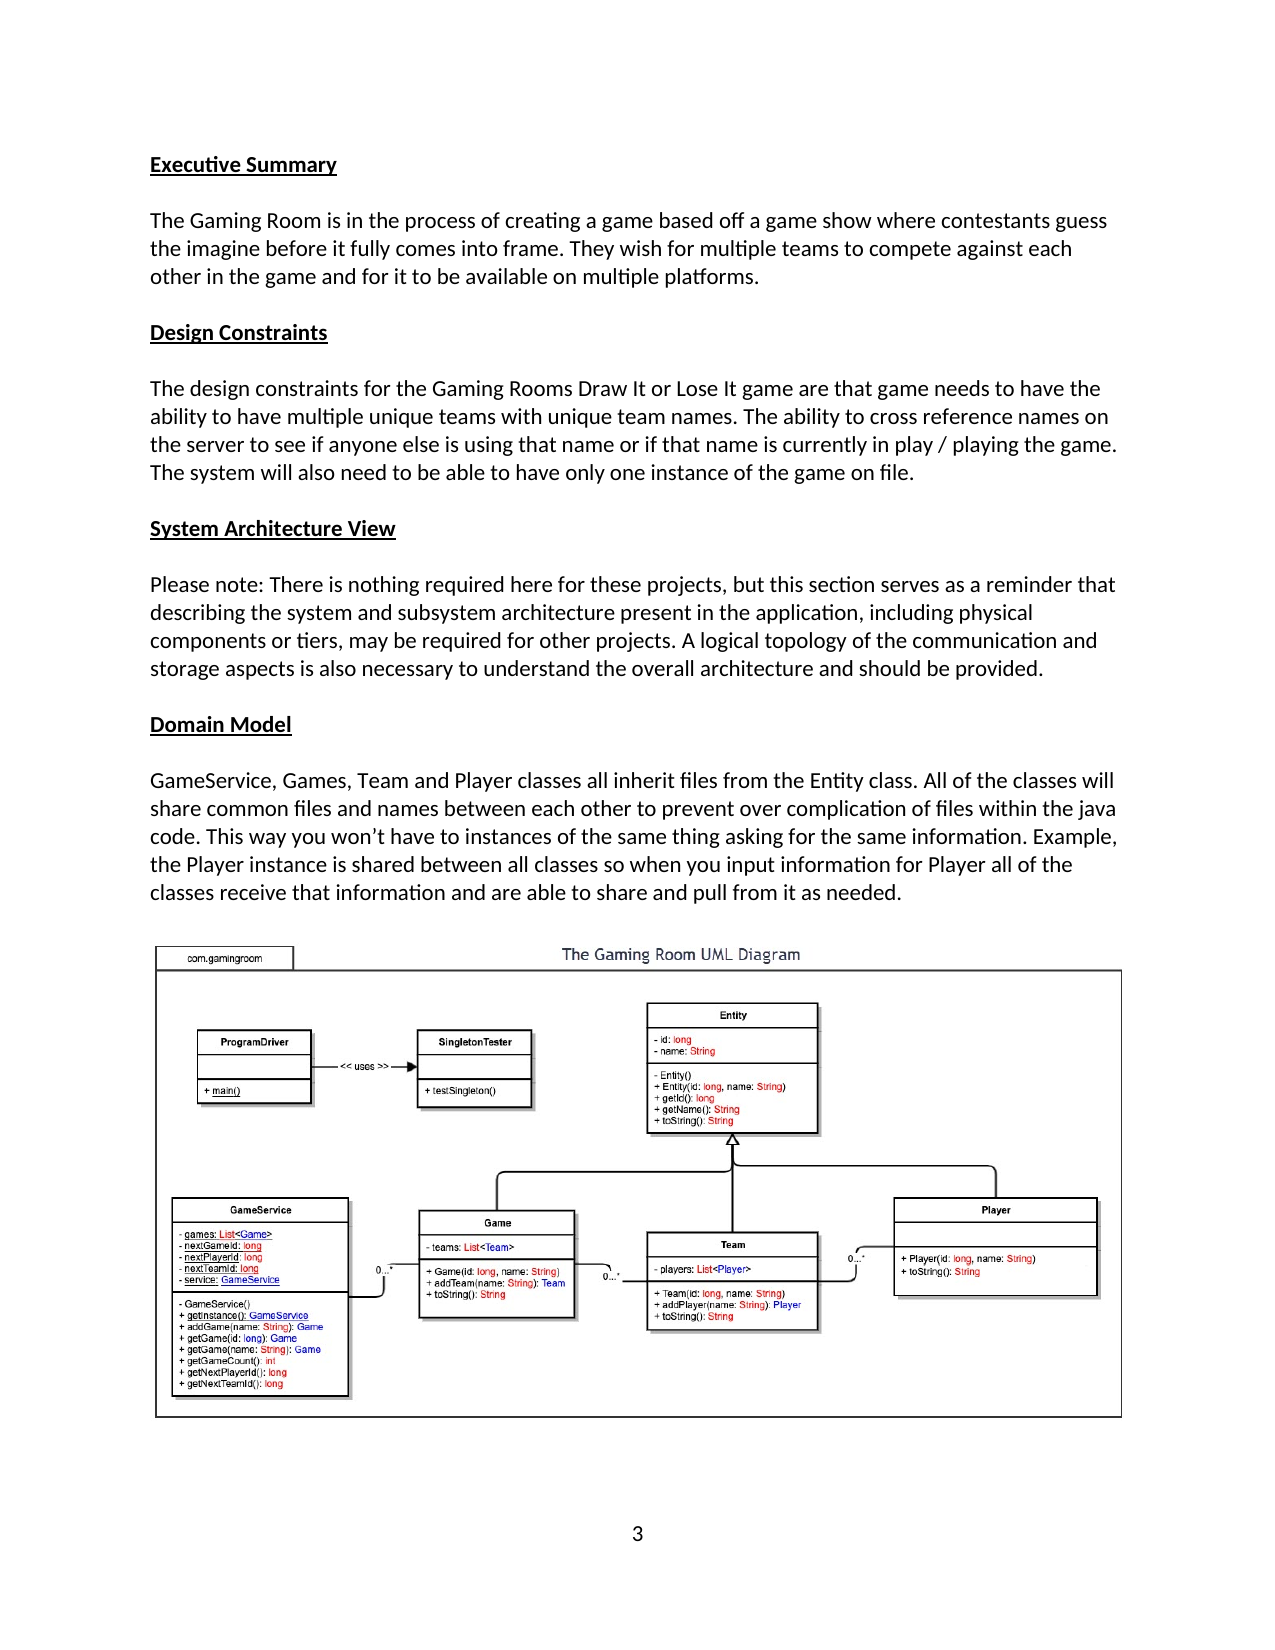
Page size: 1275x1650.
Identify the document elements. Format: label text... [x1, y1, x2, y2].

subtitle System Architecture View [150, 514, 1125, 542]
subtitle Domain Model [150, 710, 1125, 738]
text The design constraints for the Gaming Rooms Draw It or Lose It game are that game needs to have the ability to have multiple unique teams with unique team names. The ability to cross reference names on the server to see if anyone else is using that name or if that name is currently in play / playing the game. The system will also need to be able to have only one instance of the game on file. [150, 374, 1125, 486]
text GameService, Games, Team and Player classes all inherit files from the Entity class. All of the classes will share common files and names between each other to prevent over complication of files within the java code. This way you won’t have to instances of the same thing asking for the same information. Example, the Player instance is shared between all classes so when you input information for Player all of the classes receive that information and are able to share and pull from it as needed. [150, 766, 1125, 907]
subtitle Design Constraints [150, 318, 1125, 346]
text Please note: There is nothing required here for these projects, but this section serves as a reminder that describing the system and subsystem architecture present in the application, including physical components or tiers, may be required for other projects. A logical topology of the communication and storage aspects is also necessary to understand the overall architecture and should be provided. [150, 570, 1125, 682]
text The Gaming Room is in the process of creating a game based off a game show where contestants guess the imagine before it fully comes into frame. They wish for multiple teams to compete against each other in the game and for it to be available on multiple platforms. [150, 206, 1125, 290]
picture [150, 934, 1125, 1424]
subtitle Executive Summary [150, 150, 1125, 178]
